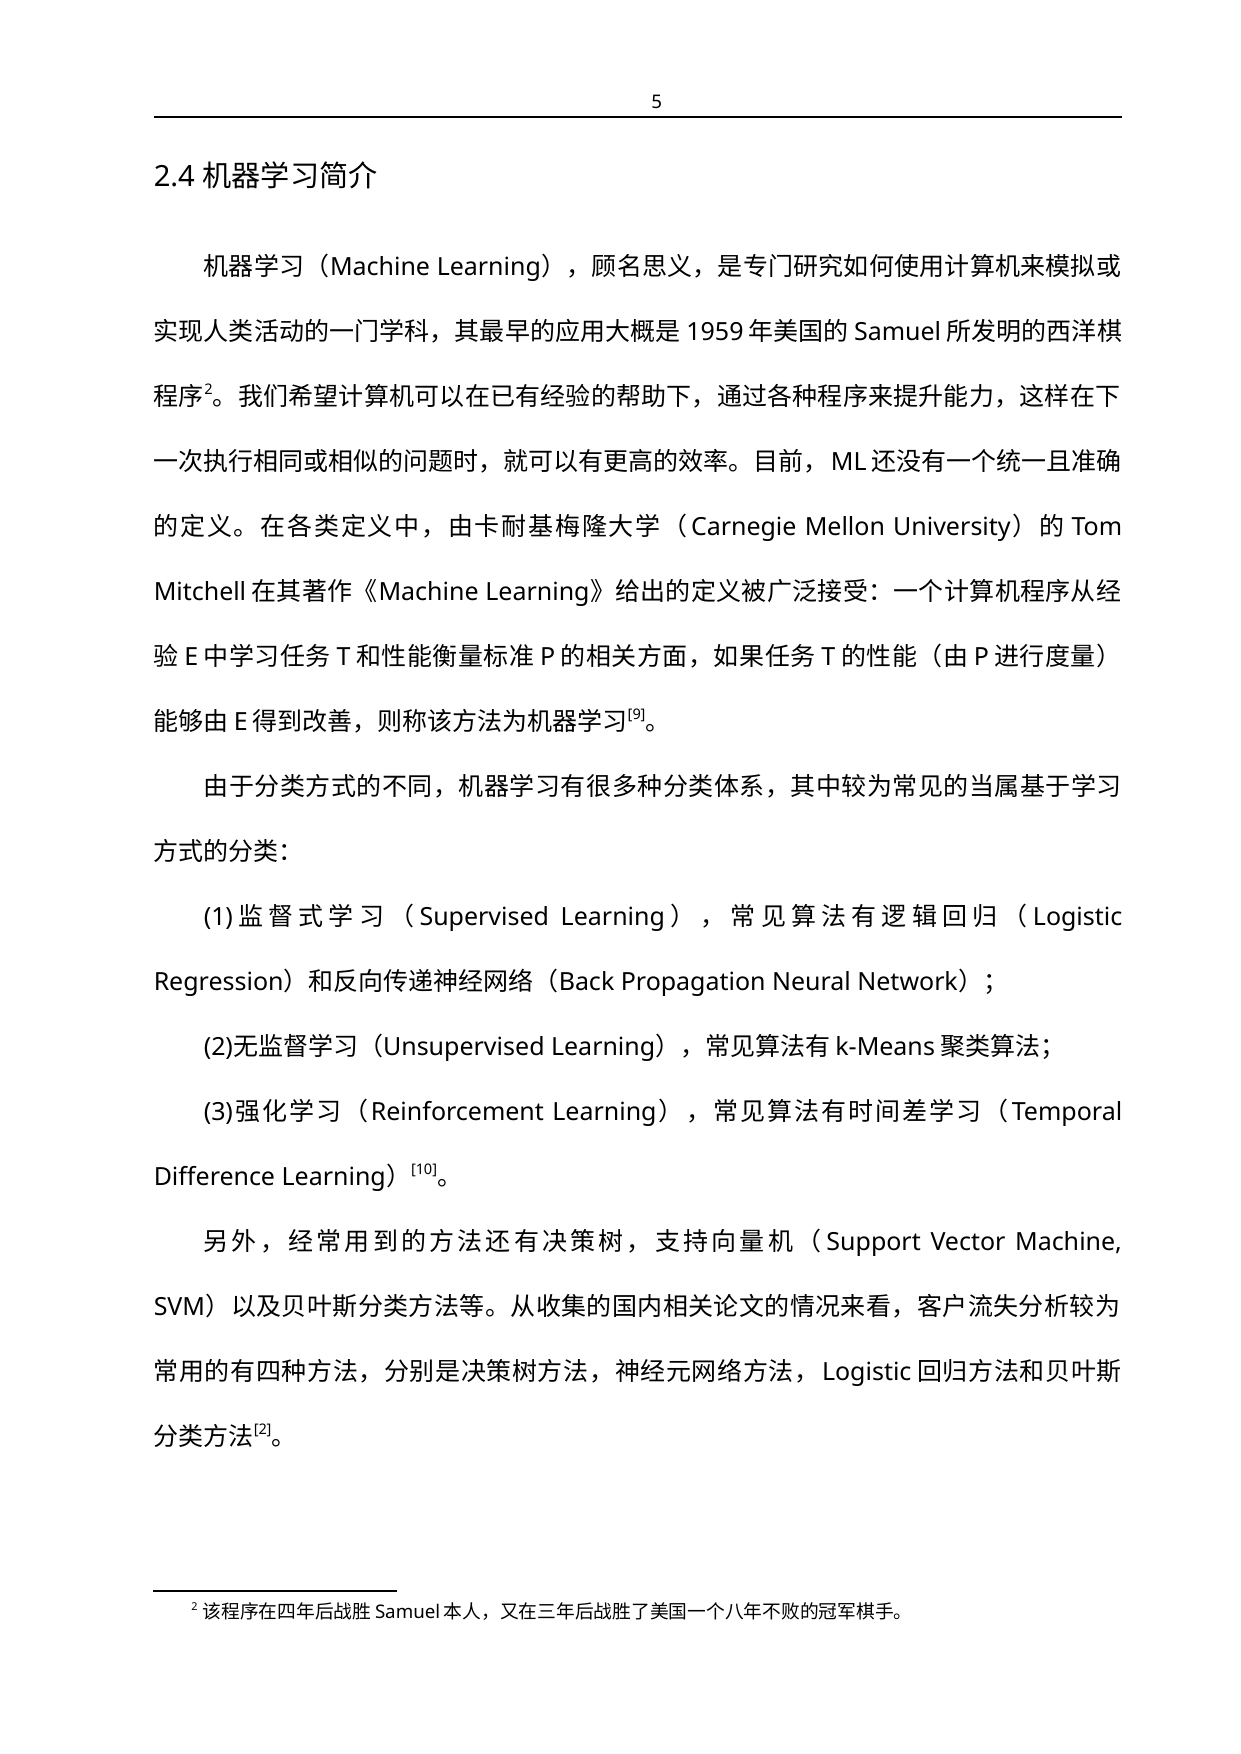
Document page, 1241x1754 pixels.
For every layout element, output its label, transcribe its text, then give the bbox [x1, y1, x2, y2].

text 另外，经常用到的方法还有决策树，支持向量机（Support Vector Machine, SVM）以及贝叶斯分类方法等。从收集的国内相关论文的情况来看，客户流失分析较为常用的有四种方法，分别是决策树方法，神经元网络方法，Logistic回归方法和贝叶斯分类方法[2]。 [153, 1207, 1122, 1467]
text (1)监督式学习（Supervised Learning），常见算法有逻辑回归（Logistic Regression）和反向传递神经网络（Back Propagation Neural Network）； [153, 882, 1122, 1012]
subtitle 2.4 机器学习简介 [153, 142, 1122, 207]
text (3)强化学习（Reinforcement Learning），常见算法有时间差学习（Temporal Difference Learning）[10]。 [153, 1077, 1122, 1207]
text 由于分类方式的不同，机器学习有很多种分类体系，其中较为常见的当属基于学习方式的分类： [153, 752, 1122, 882]
text 机器学习（Machine Learning），顾名思义，是专门研究如何使用计算机来模拟或实现人类活动的一门学科，其最早的应用大概是1959年美国的Samuel所发明的西洋棋程序。我们希望计算机可以在已有经验的帮助下，通过各种程序来提升能力，这样在下一次执行相同或相似的问题时，就可以有更高的效率。目前，ML还没有一个统一且准确的定义。在各类定义中，由卡耐基梅隆大学（Carnegie Mellon University）的Tom Mitchell在其著作《Machine Learning》给出的定义被广泛接受：一个计算机程序从经验E中学习任务T和性能衡量标准P的相关方面，如果任务T的性能（由P进行度量）能够由E得到改善，则称该方法为机器学习[9]。 [153, 232, 1122, 752]
text (2)无监督学习（Unsupervised Learning），常见算法有k-Means聚类算法； [153, 1012, 1122, 1077]
